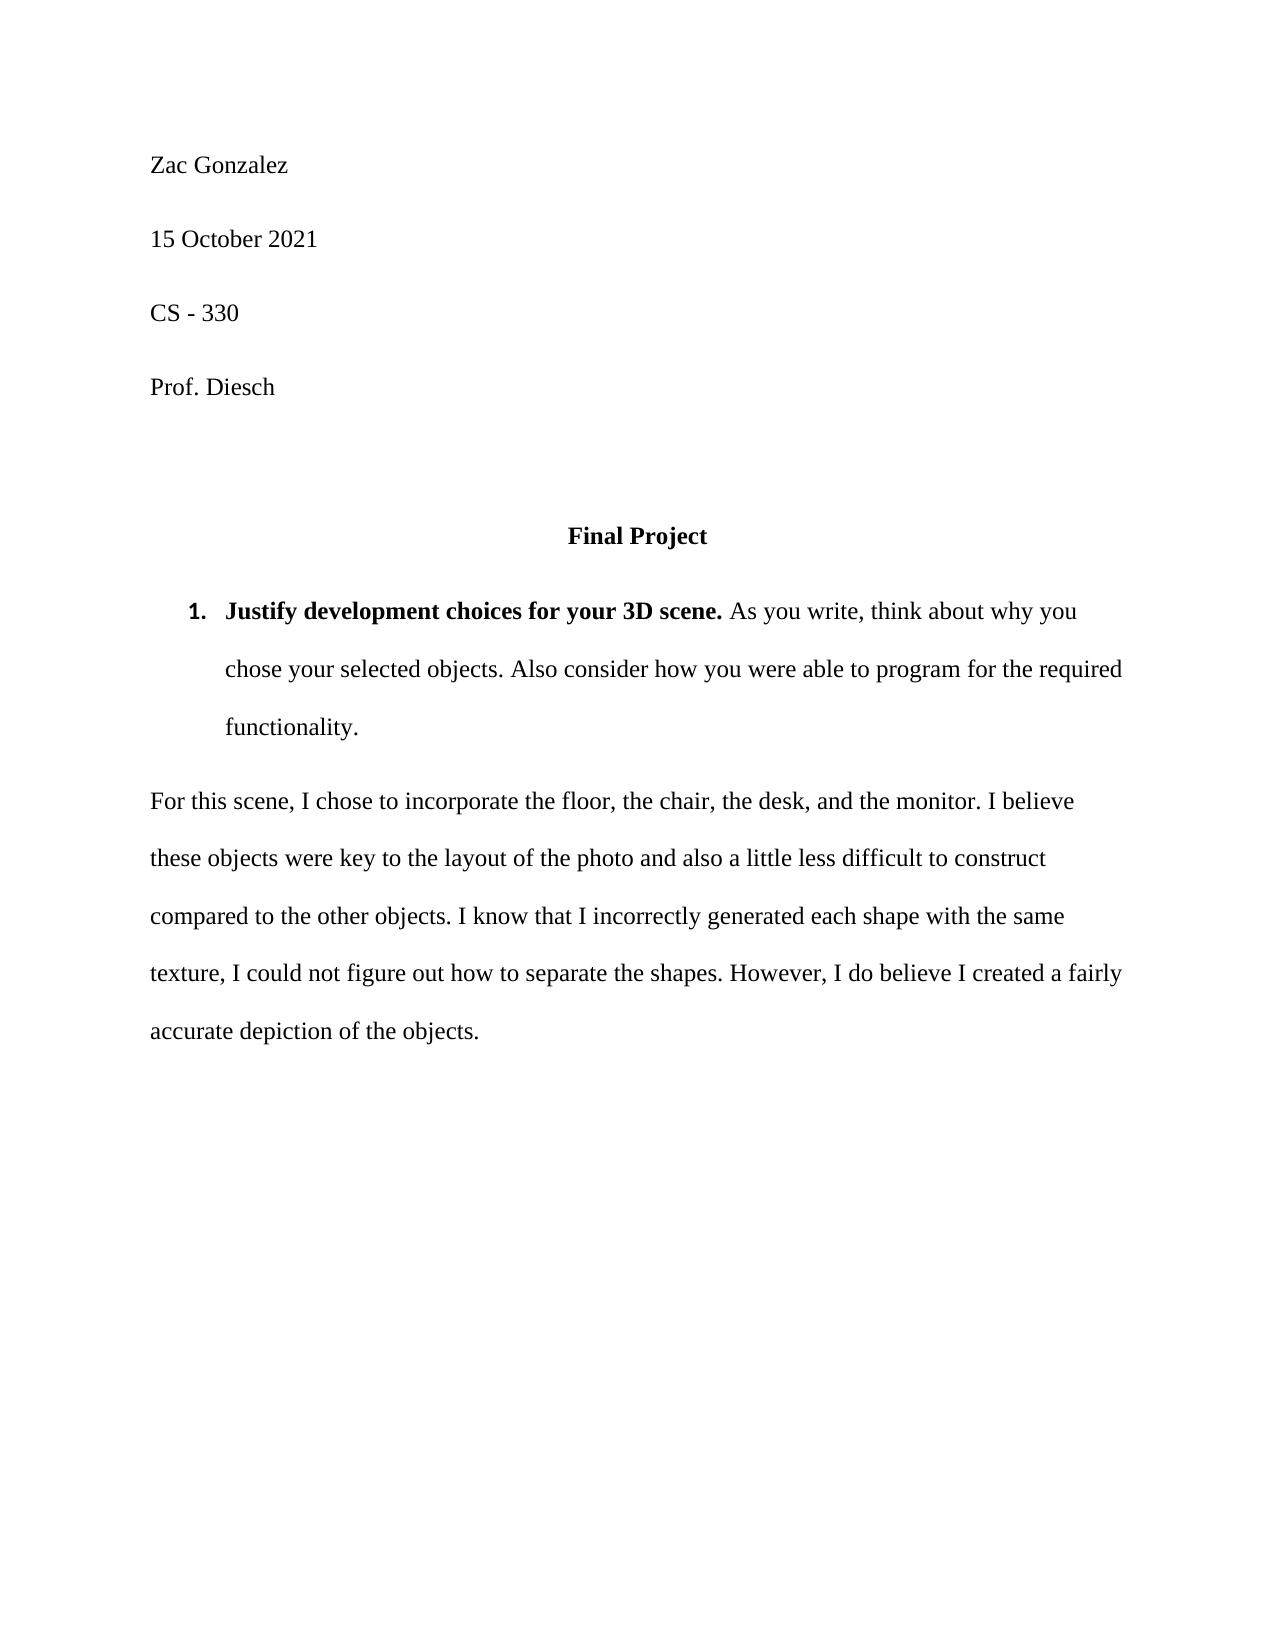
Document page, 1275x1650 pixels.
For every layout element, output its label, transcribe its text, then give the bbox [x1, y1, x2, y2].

text Final Project [150, 521, 1125, 549]
text Zac Gonzalez [150, 150, 1125, 179]
text CS - 330 [150, 298, 1125, 327]
text Prof. Diesch [150, 372, 1125, 401]
text 15 October 2021 [150, 224, 1125, 253]
list Justify development choices for your 3D scene. As you write, think about why you chose your selected objects. Also consider how you were able to program for the required functionality. [187, 595, 1125, 741]
text For this scene, I chose to incorporate the floor, the chair, the desk, and the monitor. I believe these objects were key to the layout of the photo and also a little less difficult to construct compared to the other objects. I know that I incorrectly generated each shape with the same texture, I could not figure out how to separate the shapes. However, I do believe I created a fairly accurate depiction of the objects. [150, 786, 1125, 1045]
